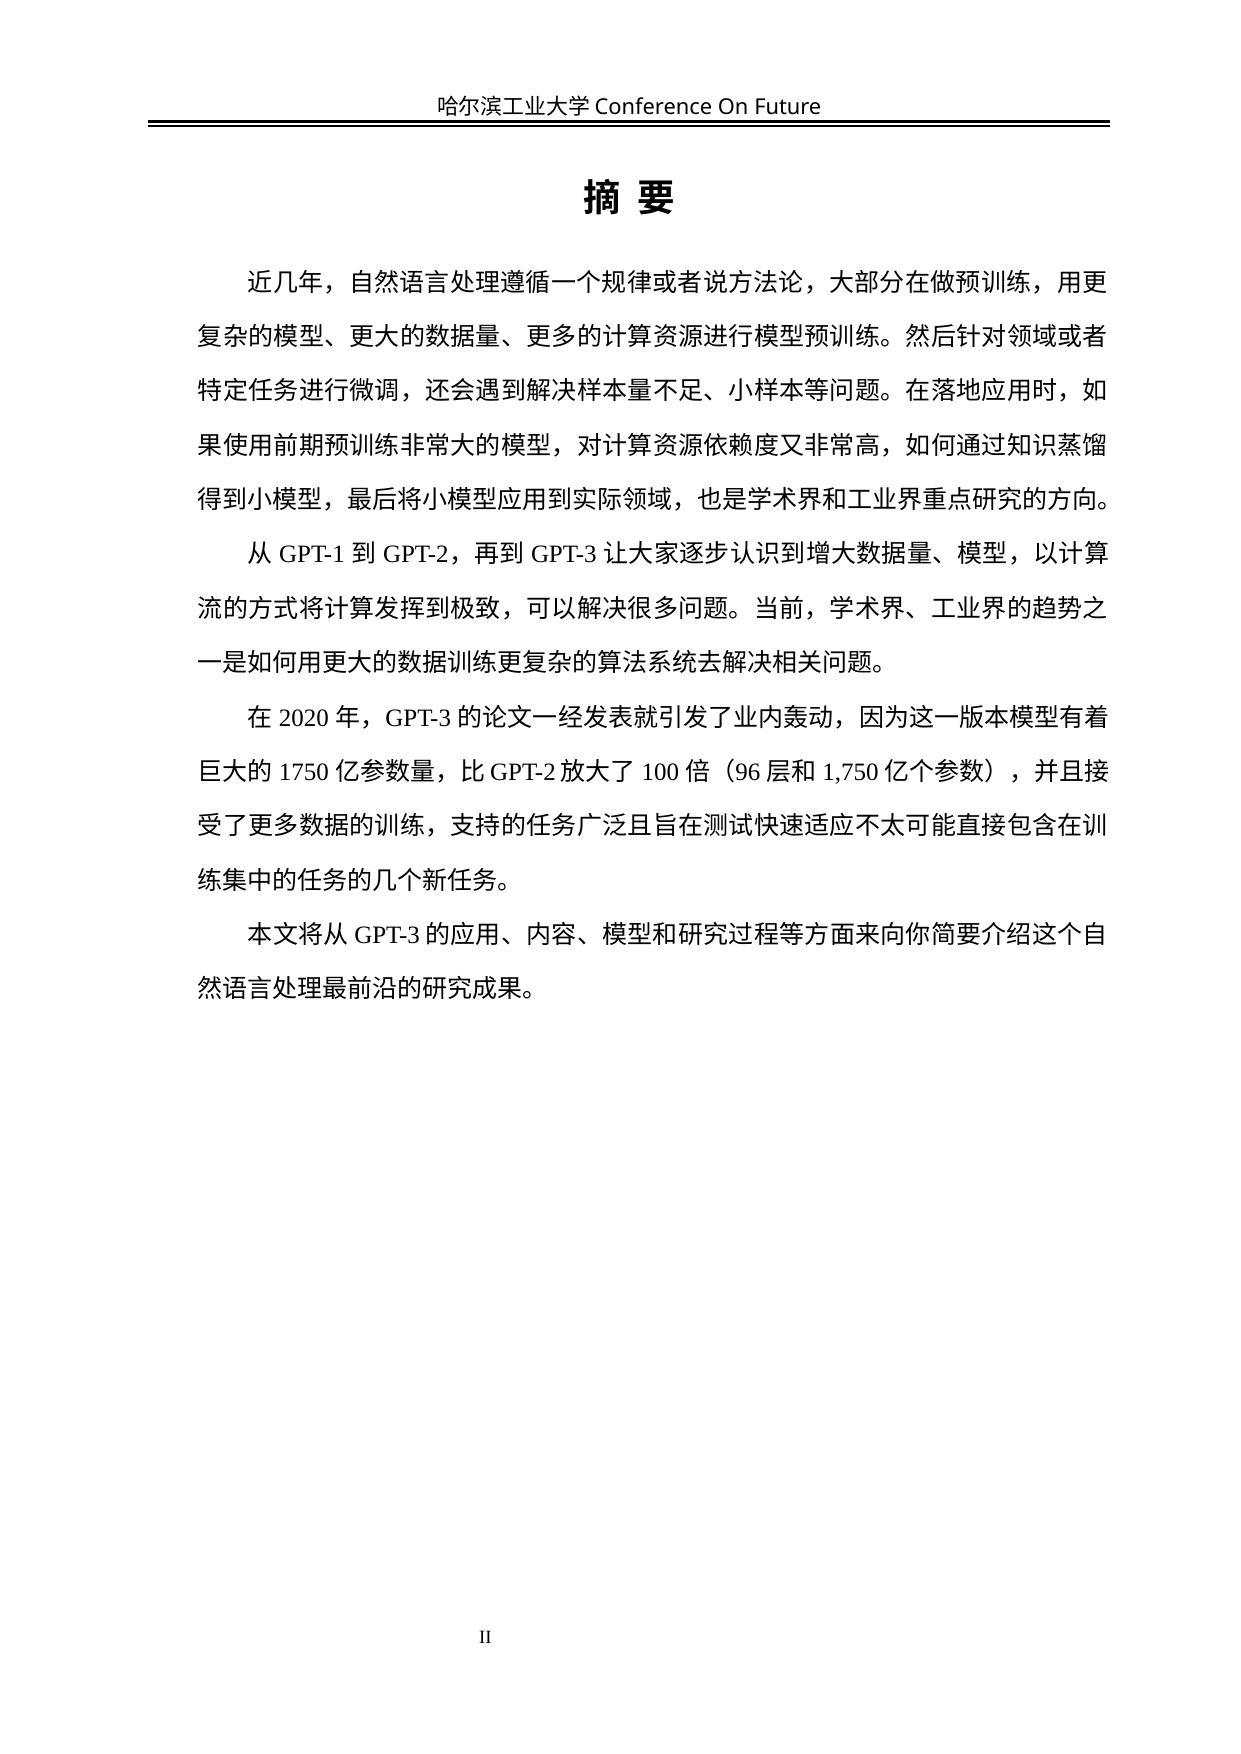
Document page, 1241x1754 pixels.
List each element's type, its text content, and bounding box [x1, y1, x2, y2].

text 摘 要 [148, 168, 1110, 222]
text 本文将从GPT-3的应用、内容、模型和研究过程等方面来向你简要介绍这个自然语言处理最前沿的研究成果。 [198, 914, 1110, 1005]
text 从 GPT-1 到 GPT-2，再到 GPT-3 让大家逐步认识到增大数据量、模型，以计算流的方式将计算发挥到极致，可以解决很多问题。当前，学术界、工业界的趋势之一是如何用更大的数据训练更复杂的算法系统去解决相关问题。 [198, 534, 1110, 679]
text 近几年，自然语言处理遵循一个规律或者说方法论，大部分在做预训练，用更复杂的模型、更大的数据量、更多的计算资源进行模型预训练。然后针对领域或者特定任务进行微调，还会遇到解决样本量不足、小样本等问题。在落地应用时，如果使用前期预训练非常大的模型，对计算资源依赖度又非常高，如何通过知识蒸馏得到小模型，最后将小模型应用到实际领域，也是学术界和工业界重点研究的方向。 [198, 262, 1110, 516]
text 在 2020 年，GPT-3 的论文一经发表就引发了业内轰动，因为这一版本模型有着巨大的 1750 亿参数量，比GPT-2放大了 100 倍（96 层和 1,750 亿个参数），并且接受了更多数据的训练，支持的任务广泛且旨在测试快速适应不太可能直接包含在训练集中的任务的几个新任务。 [198, 697, 1110, 896]
